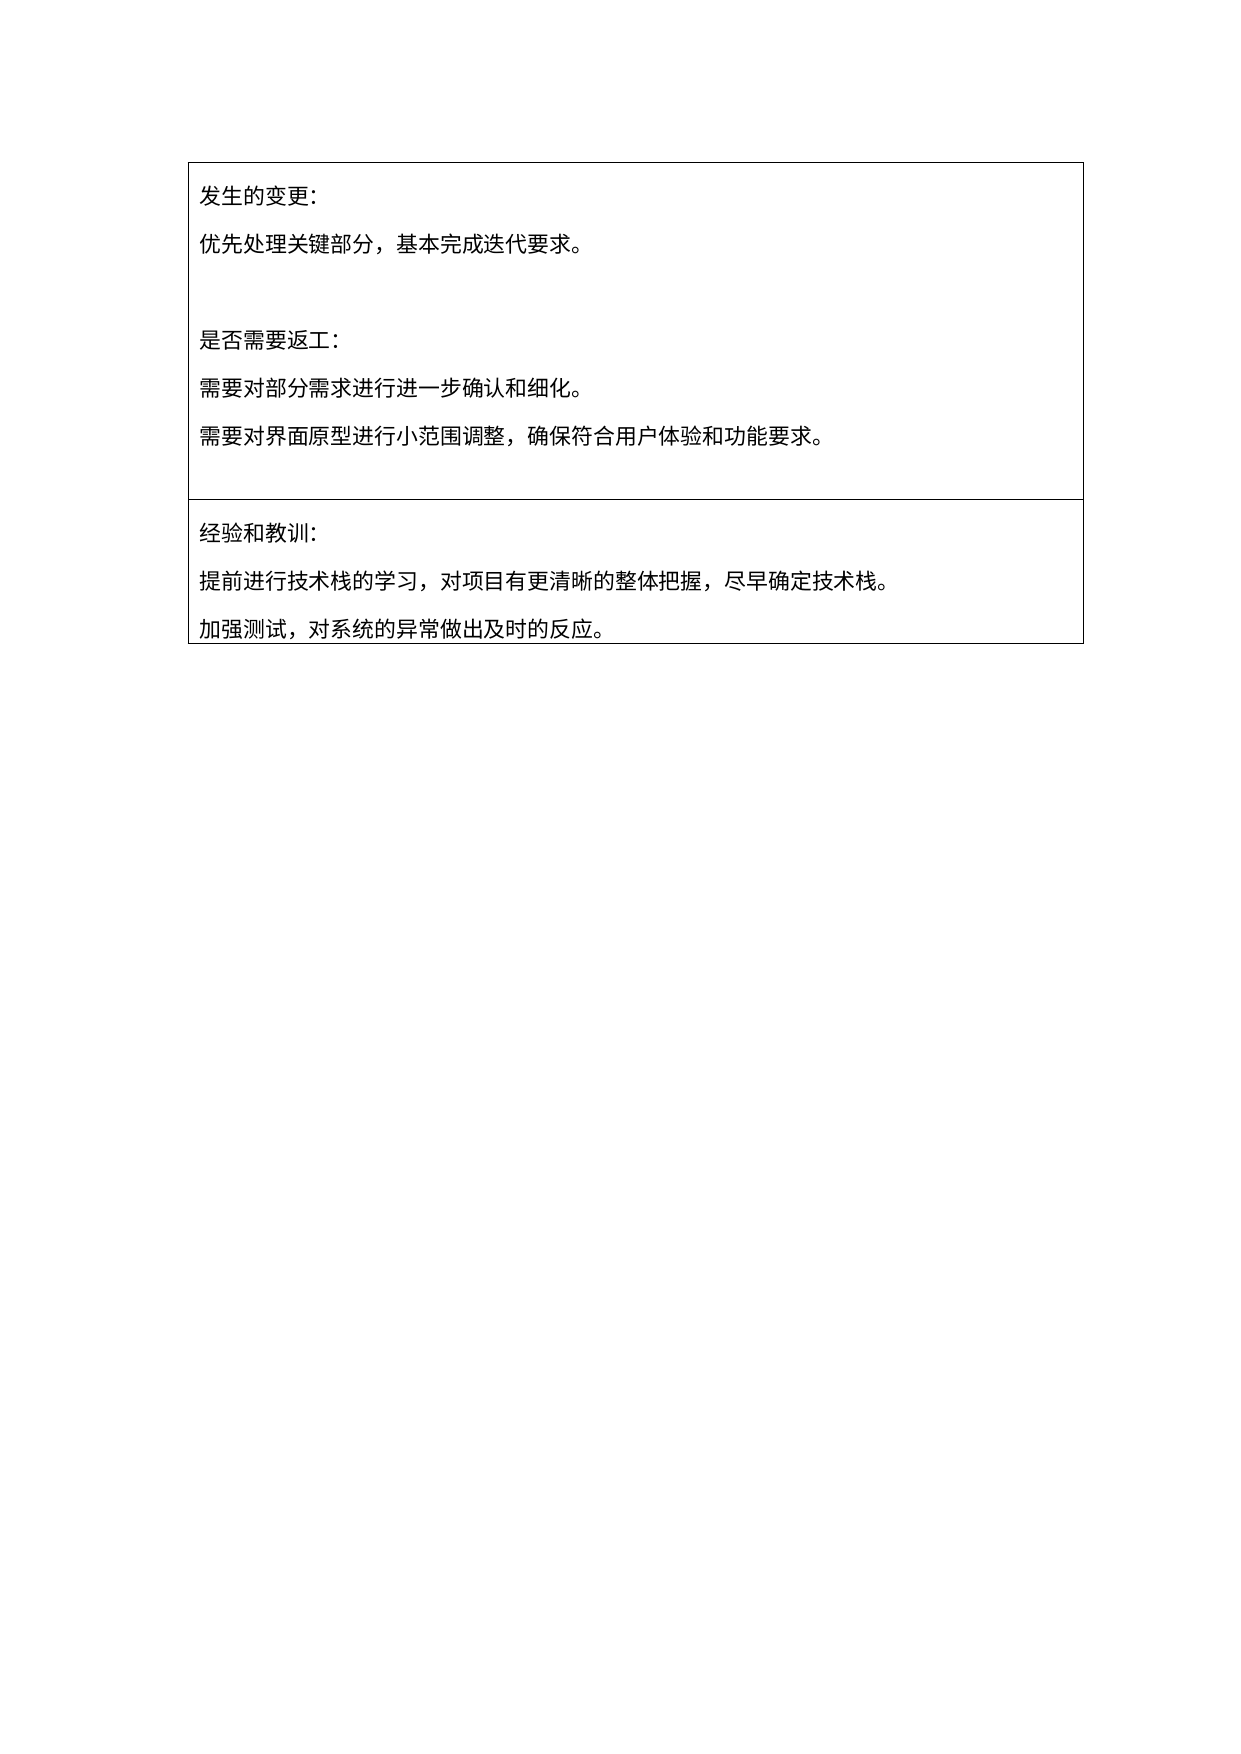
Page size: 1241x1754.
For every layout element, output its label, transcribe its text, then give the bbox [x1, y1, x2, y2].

table_cell 经验和教训： 提前进行技术栈的学习，对项目有更清晰的整体把握，尽早确定技术栈。 加强测试，对系统的异常做出及时的反应。 [189, 500, 1083, 643]
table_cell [189, 163, 1083, 498]
